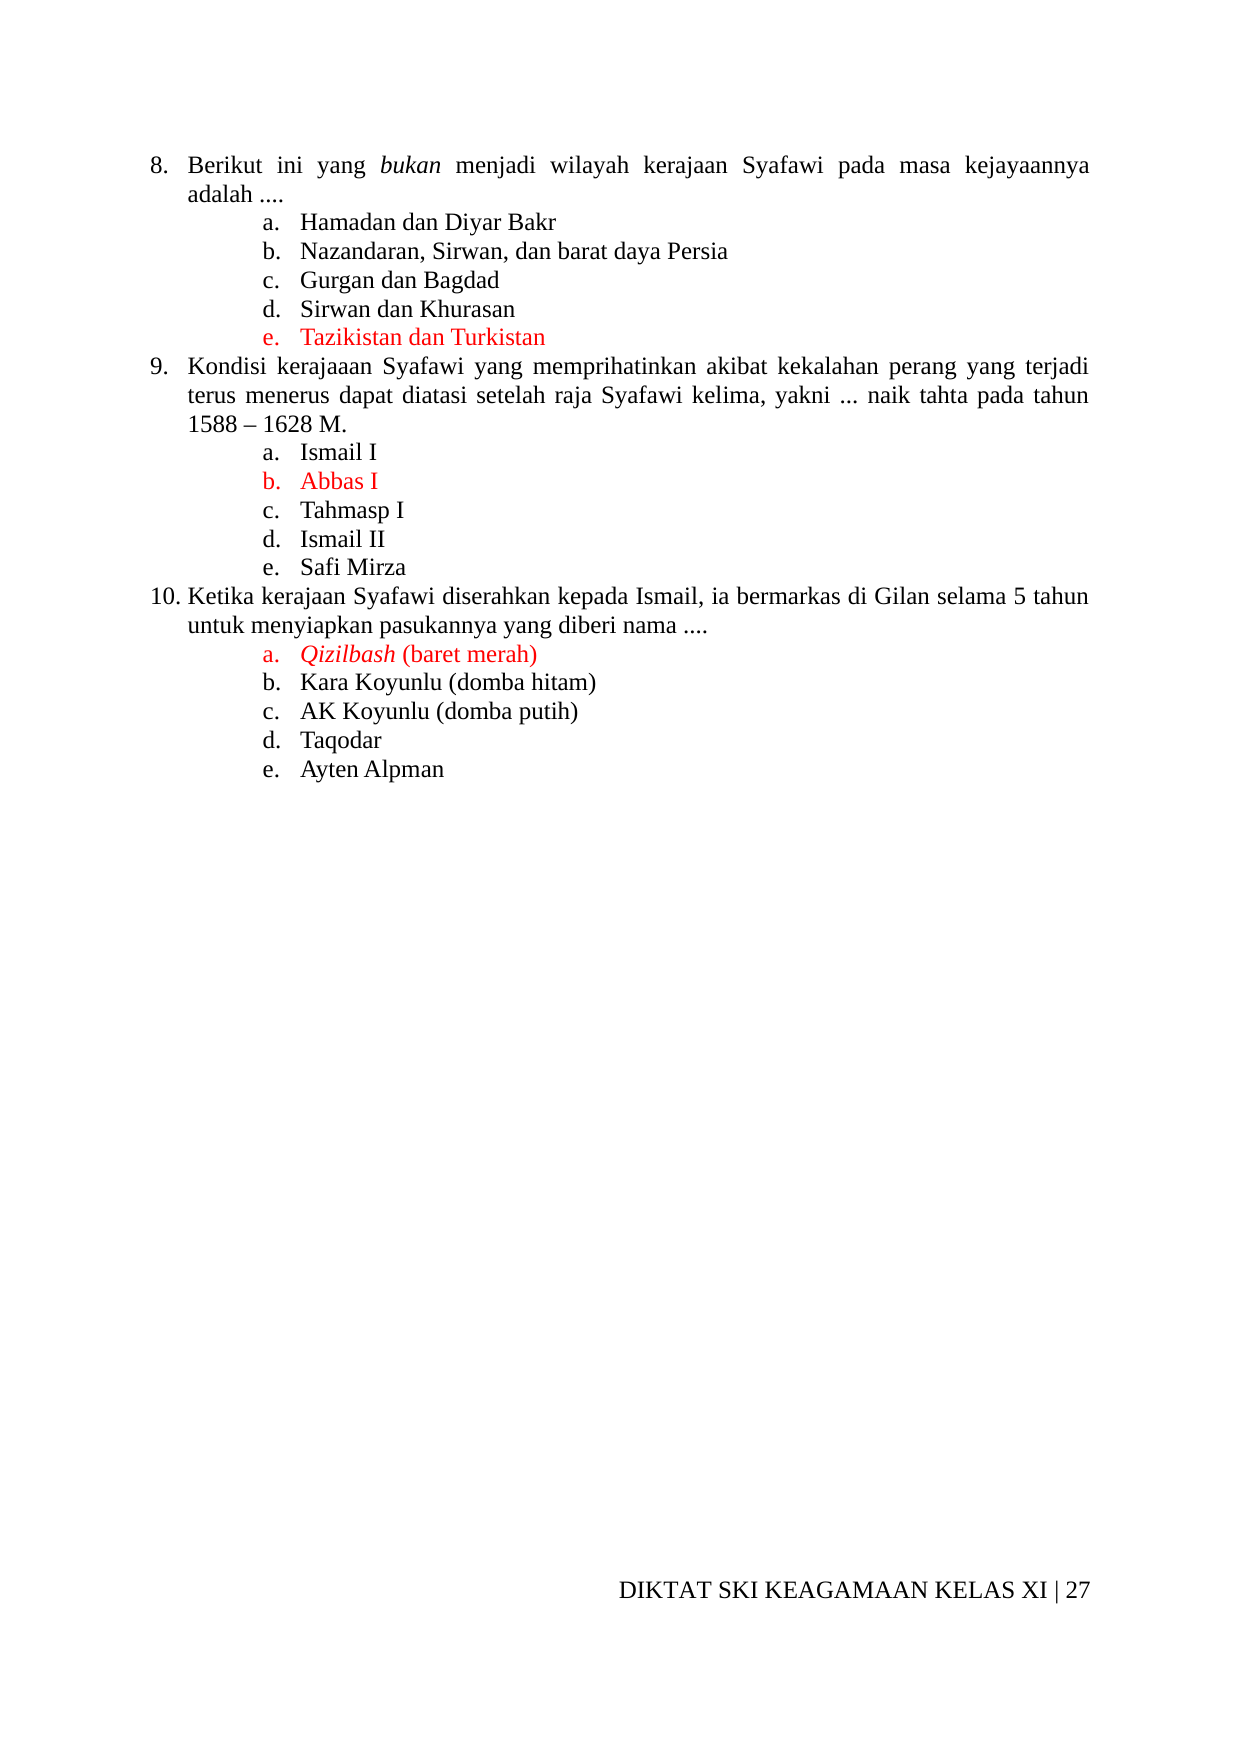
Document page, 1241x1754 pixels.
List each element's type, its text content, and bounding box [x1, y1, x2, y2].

list Kondisi kerajaaan Syafawi yang memprihatinkan akibat kekalahan perang yang terjadi terus menerus dapat diatasi setelah raja Syafawi kelima, yakni ... naik tahta pada tahun 1588 – 1628 M. [150, 351, 1090, 437]
list Berikut ini yang bukan menjadi wilayah kerajaan Syafawi pada masa kejayaannya adalah .... [150, 150, 1090, 207]
list Gurgan dan Bagdad [262, 265, 1090, 294]
list Abbas I [262, 466, 1090, 495]
list Kara Koyunlu (domba hitam) [262, 667, 1090, 696]
list Safi Mirza [262, 552, 1090, 581]
list Sirwan dan Khurasan [262, 294, 1090, 322]
list Qizilbash (baret merah) [262, 639, 1090, 667]
list Tazikistan dan Turkistan [262, 322, 1090, 351]
list Ismail I [262, 437, 1090, 466]
list Ketika kerajaan Syafawi diserahkan kepada Ismail, ia bermarkas di Gilan selama 5 tahun untuk menyiapkan pasukannya yang diberi nama .... [150, 581, 1090, 639]
list Tahmasp I [262, 495, 1090, 524]
list Nazandaran, Sirwan, dan barat daya Persia [262, 236, 1090, 265]
list Taqodar [262, 725, 1090, 754]
list Hamadan dan Diyar Bakr [262, 207, 1090, 236]
list AK Koyunlu (domba putih) [262, 696, 1090, 725]
list Ayten Alpman [262, 754, 1090, 782]
list Ismail II [262, 524, 1090, 552]
